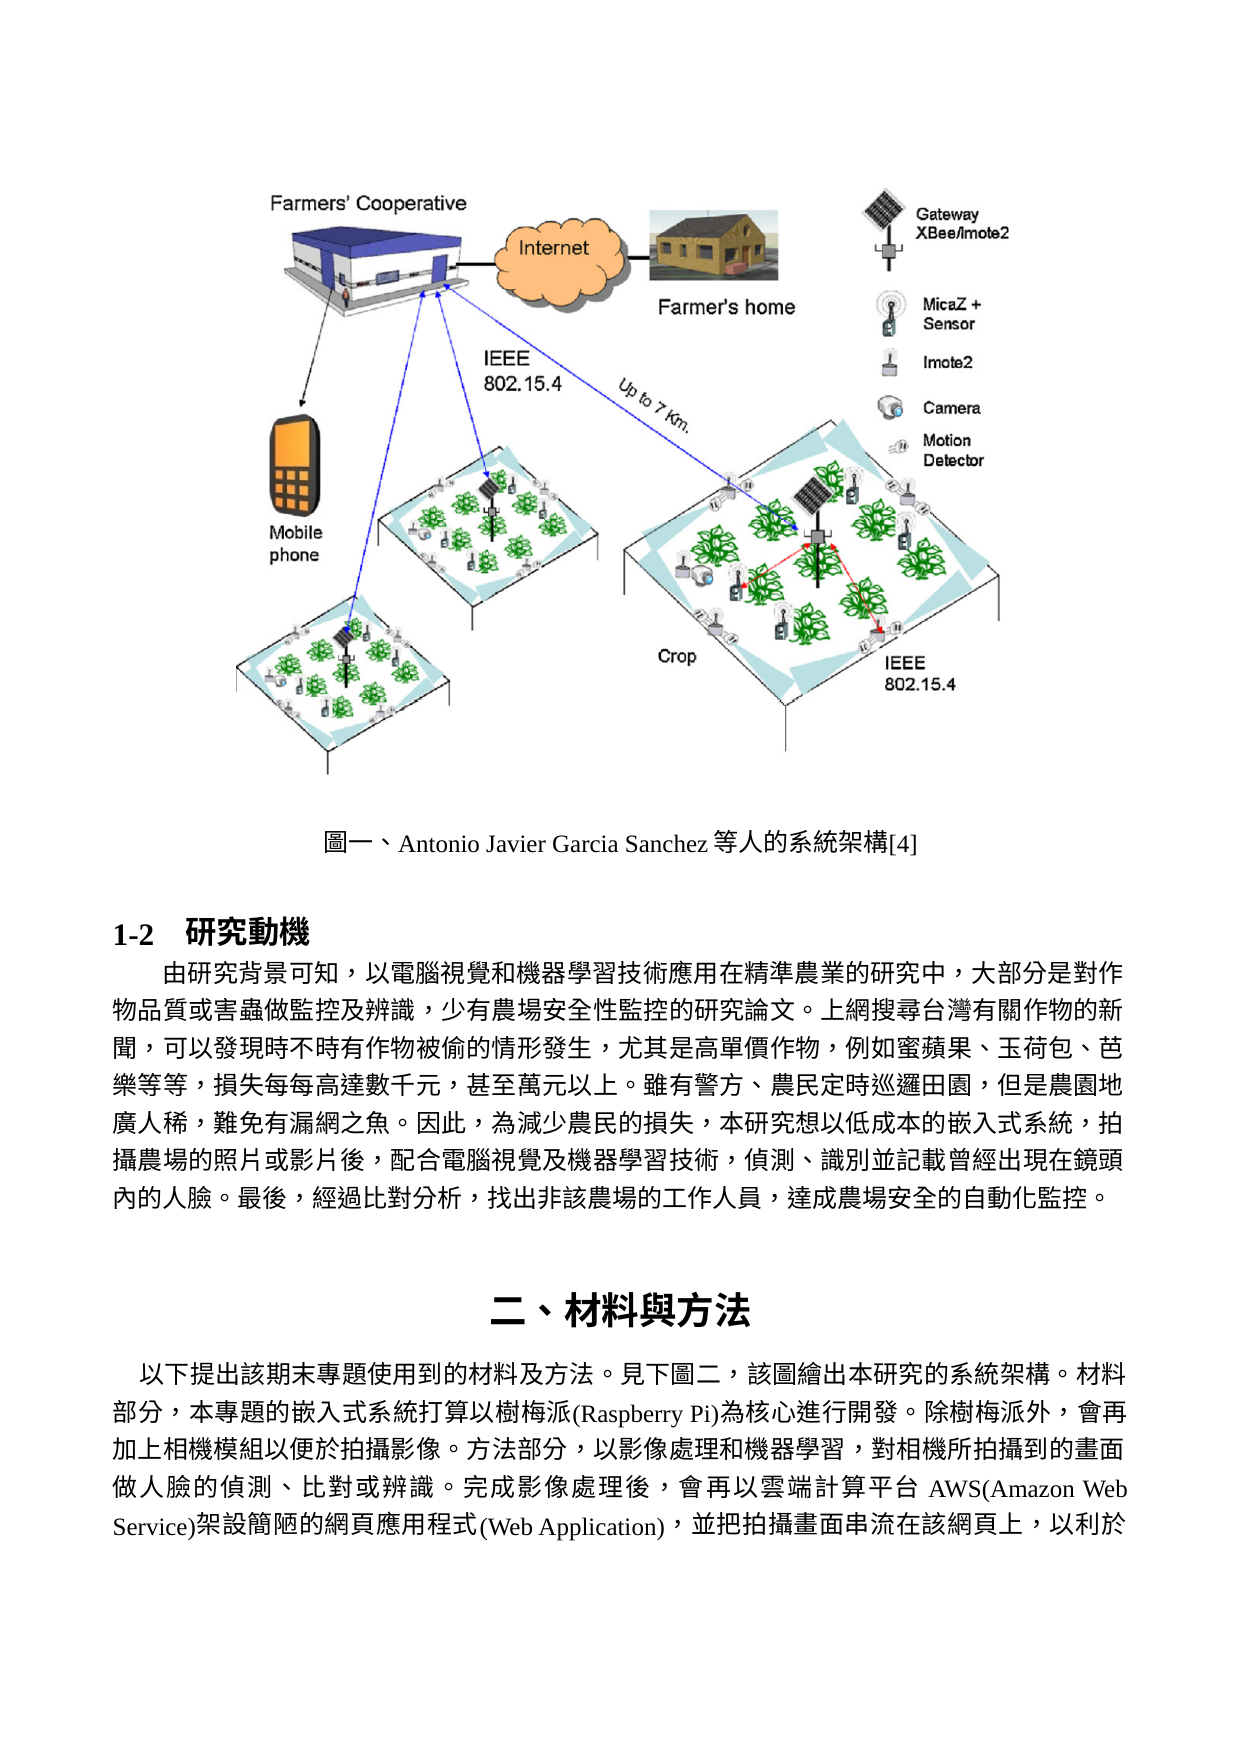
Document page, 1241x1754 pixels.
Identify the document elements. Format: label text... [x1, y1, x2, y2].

picture [225, 164, 1015, 777]
text 圖一、Antonio Javier Garcia Sanchez等人的系統架構[4] [112, 821, 1128, 858]
text 1-2 研究動機 [112, 877, 1128, 952]
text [112, 1353, 1128, 1541]
text 二、材料與方法 [112, 1271, 1128, 1346]
text 由研究背景可知，以電腦視覺和機器學習技術應用在精準農業的研究中，大部分是對作物品質或害蟲做監控及辨識，少有農場安全性監控的研究論文。上網搜尋台灣有關作物的新聞，可以發現時不時有作物被偷的情形發生，尤其是高單價作物，例如蜜蘋果、玉荷包、芭樂等等，損失每每高達數千元，甚至萬元以上。雖有警方、農民定時巡邏田園，但是農園地廣人稀，難免有漏網之魚。因此，為減少農民的損失，本研究想以低成本的嵌入式系統，拍攝農場的照片或影片後，配合電腦視覺及機器學習技術，偵測、識別並記載曾經出現在鏡頭內的人臉。最後，經過比對分析，找出非該農場的工作人員，達成農場安全的自動化監控。 [112, 952, 1128, 1252]
